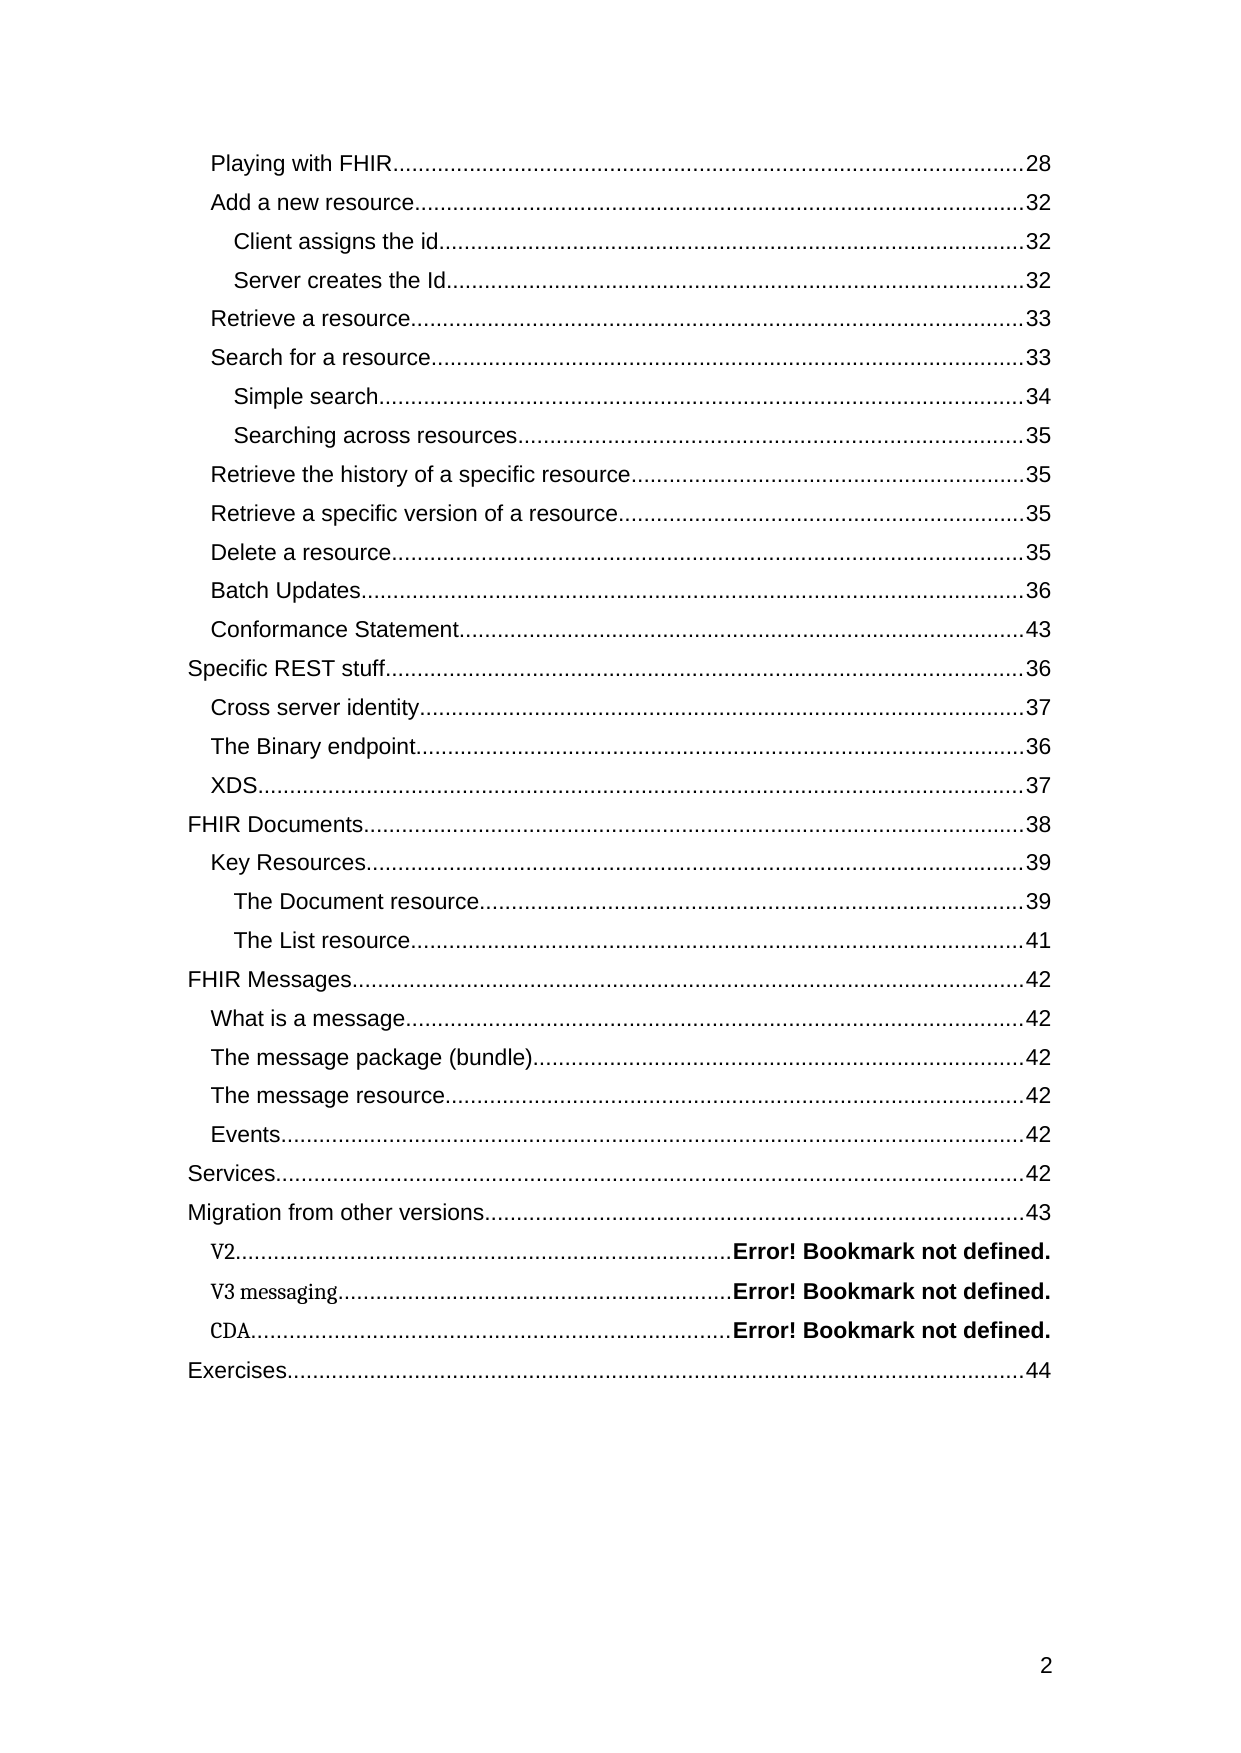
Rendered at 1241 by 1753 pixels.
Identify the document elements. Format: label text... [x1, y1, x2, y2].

text Playing with FHIR 28 [210, 150, 1053, 176]
text Migration from other versions 43 [187, 1199, 1053, 1225]
text XDS 37 [210, 772, 1053, 798]
text Add a new resource 32 [210, 189, 1053, 215]
text Search for a resource 33 [210, 344, 1053, 371]
text Specific REST stuff 36 [187, 655, 1053, 681]
text Retrieve the history of a specific resource 35 [210, 461, 1053, 487]
text The message resource 42 [210, 1082, 1053, 1109]
text Events 42 [210, 1121, 1053, 1148]
text Retrieve a resource 33 [210, 305, 1053, 332]
text Delete a resource 35 [210, 538, 1053, 565]
text Server creates the Id 32 [233, 267, 1053, 293]
text Simple search 34 [233, 383, 1053, 409]
text Key Resources 39 [210, 849, 1053, 876]
text The List resource 41 [233, 927, 1053, 953]
text The Binary endpoint 36 [210, 733, 1053, 759]
text Cross server identity 37 [210, 694, 1053, 720]
text What is a message 42 [210, 1005, 1053, 1031]
text V2 Error! Bookmark not defined. [210, 1238, 1053, 1265]
text CDA Error! Bookmark not defined. [210, 1317, 1053, 1344]
text FHIR Documents 38 [187, 811, 1053, 837]
text Searching across resources 35 [233, 422, 1053, 448]
text The message package (bundle) 42 [210, 1044, 1053, 1070]
text Services 42 [187, 1160, 1053, 1187]
text Retrieve a specific version of a resource 35 [210, 500, 1053, 526]
text Conformance Statement 43 [210, 616, 1053, 643]
text Batch Updates 36 [210, 577, 1053, 604]
text FHIR Messages 42 [187, 966, 1053, 992]
text Exercises 44 [187, 1357, 1053, 1383]
text The Document resource 39 [233, 888, 1053, 914]
text V3 messaging Error! Bookmark not defined. [210, 1278, 1053, 1305]
text Client assigns the id 32 [233, 228, 1053, 254]
